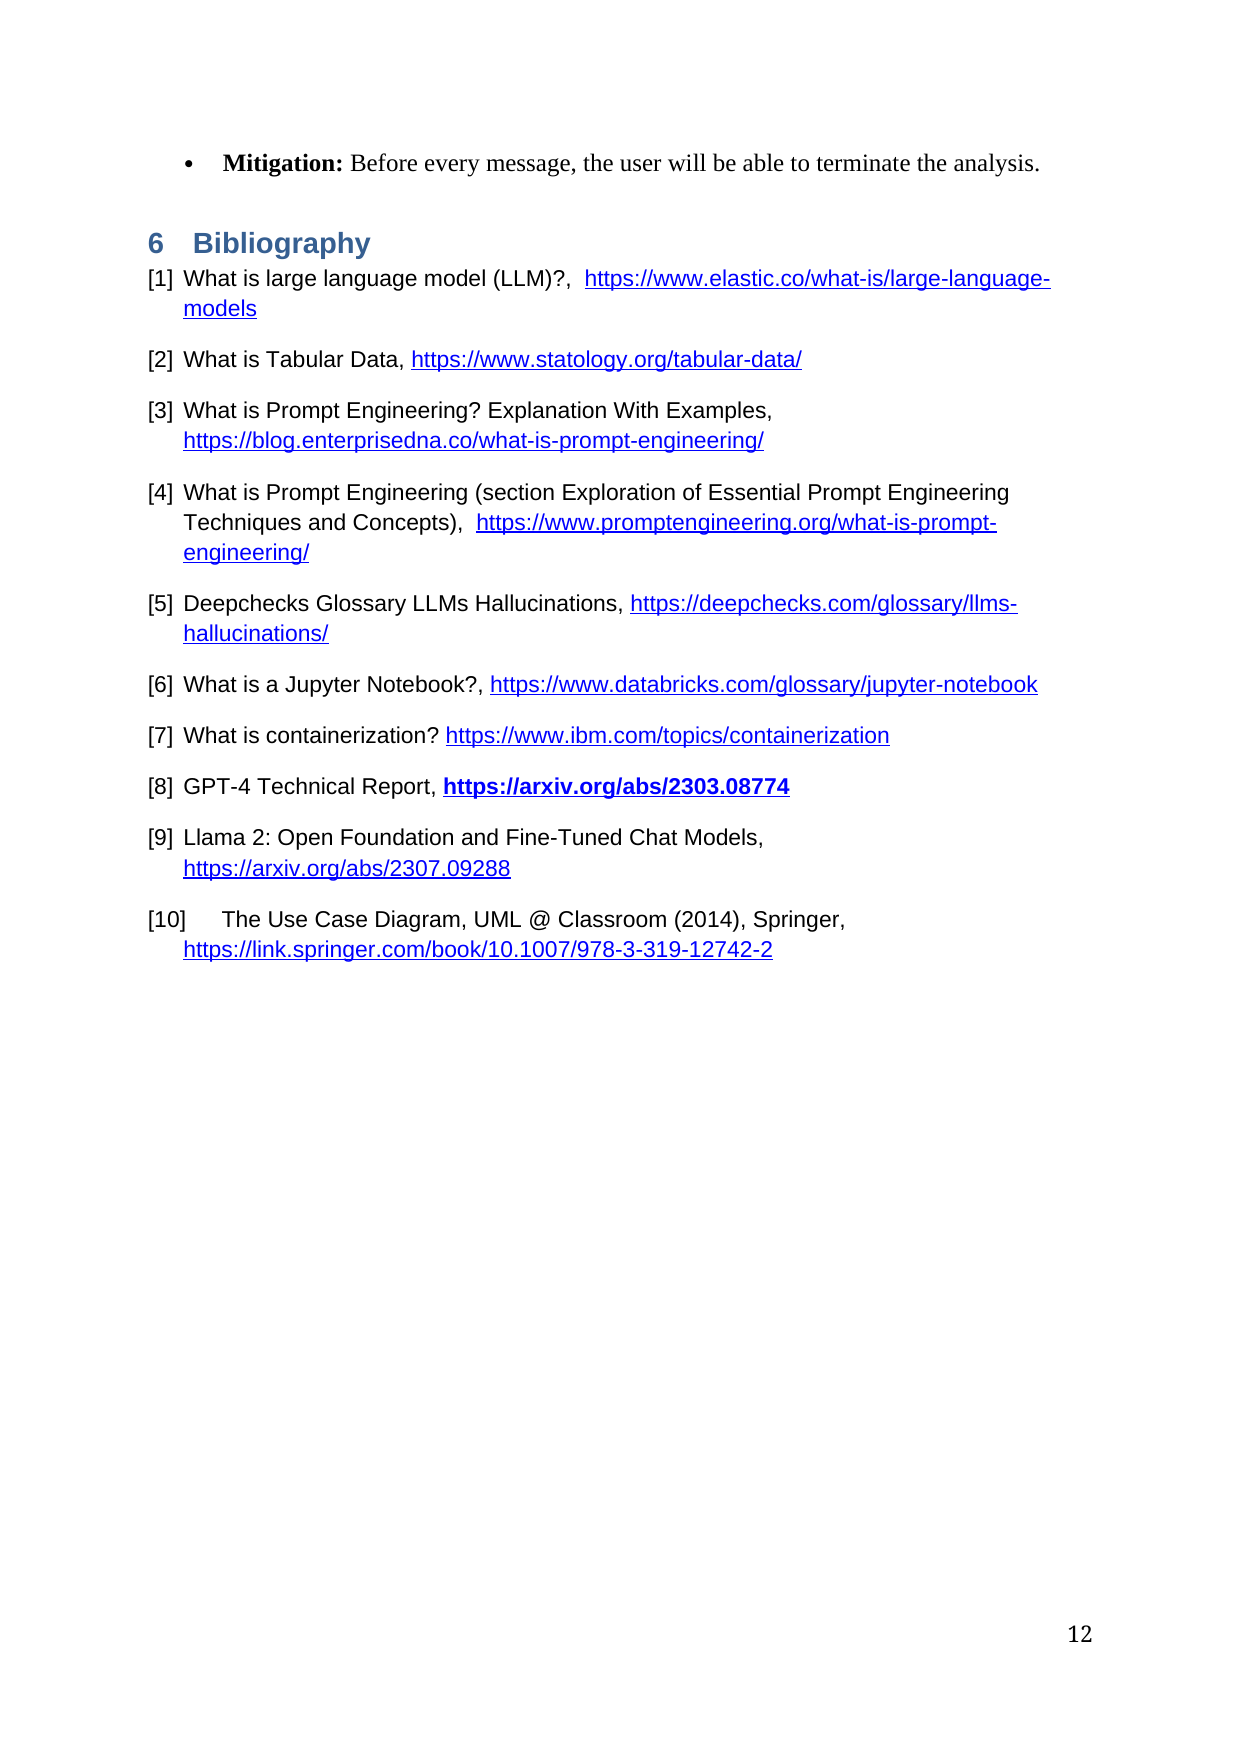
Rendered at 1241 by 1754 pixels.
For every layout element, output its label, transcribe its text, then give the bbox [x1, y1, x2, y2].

list Mitigation: Before every message, the user will be able to terminate the analysis. [185, 148, 1093, 176]
list The Use Case Diagram, UML @ Classroom (2014), Springer, https://link.springer.com/book/10.1007/978-3-319-12742-2 [148, 906, 1093, 962]
list What is large language model (LLM)?, https://www.elastic.co/what-is/large-language-models [148, 265, 1093, 321]
list What is Prompt Engineering (section Exploration of Essential Prompt Engineering Techniques and Concepts), https://www.promptengineering.org/what-is-prompt-engineering/ [148, 478, 1093, 565]
subtitle Bibliography [148, 226, 1093, 260]
list GPT-4 Technical Report, https://arxiv.org/abs/2303.08774 [148, 773, 1093, 799]
list Deepchecks Glossary LLMs Hallucinations, https://deepchecks.com/glossary/llms-hallucinations/ [148, 590, 1093, 646]
list What is Tabular Data, https://www.statology.org/tabular-data/ [148, 346, 1093, 372]
list Llama 2: Open Foundation and Fine-Tuned Chat Models, https://arxiv.org/abs/2307.09288 [148, 824, 1093, 881]
list What is Prompt Engineering? Explanation With Examples, https://blog.enterprisedna.co/what-is-prompt-engineering/ [148, 397, 1093, 454]
list What is containerization? https://www.ibm.com/topics/containerization [148, 722, 1093, 748]
list What is a Jupyter Notebook?, https://www.databricks.com/glossary/jupyter-notebook [148, 671, 1093, 697]
